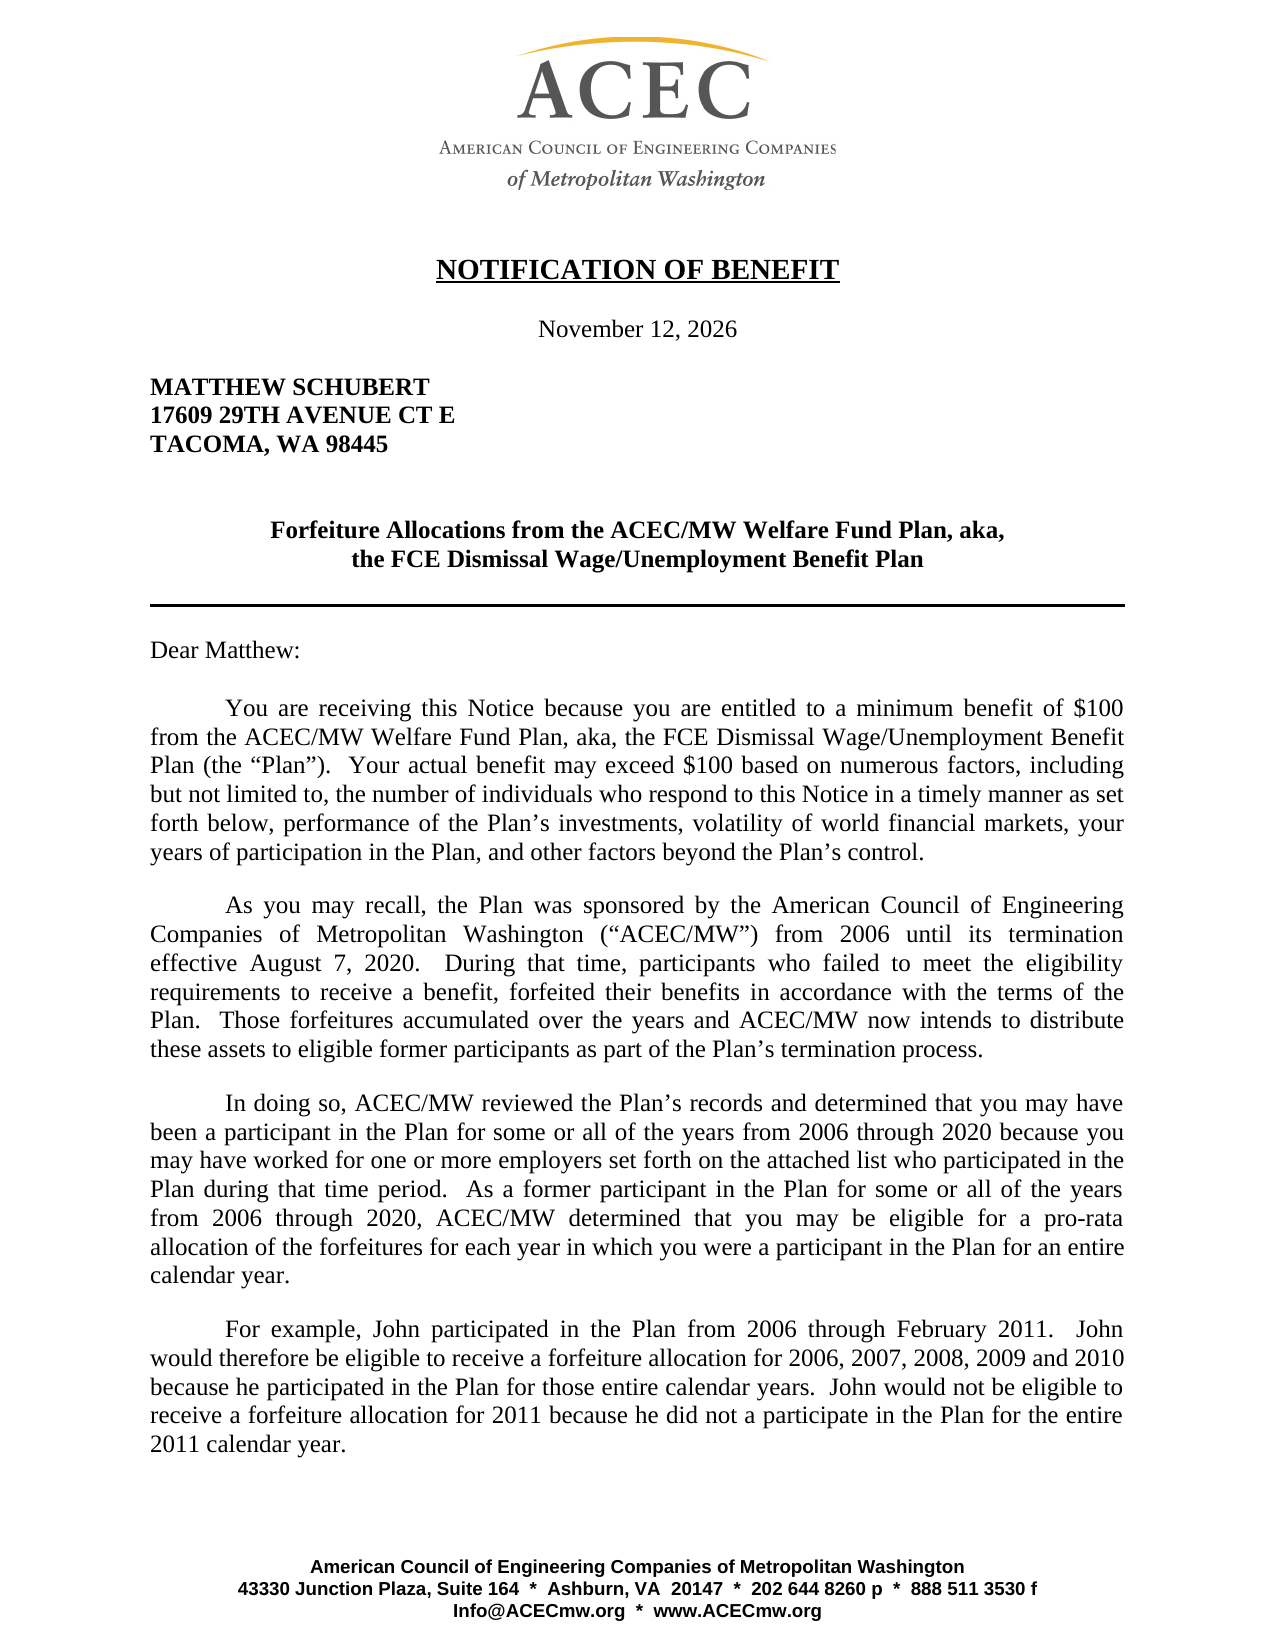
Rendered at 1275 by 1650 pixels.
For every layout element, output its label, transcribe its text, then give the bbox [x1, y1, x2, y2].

text You are receiving this Notice because you are entitled to a minimum benefit of $100 from the ACEC/MW Welfare Fund Plan, aka, the FCE Dismissal Wage/Unemployment Benefit Plan (the “Plan”). Your actual benefit may exceed $100 based on numerous factors, including but not limited to, the number of individuals who respond to this Notice in a timely manner as set forth below, performance of the Plan’s investments, volatility of world financial markets, your years of participation in the Plan, and other factors beyond the Plan’s control. [150, 693, 1125, 866]
text For example, John participated in the Plan from 2006 through February 2011. John would therefore be eligible to receive a forfeiture allocation for 2006, 2007, 2008, 2009 and 2010 because he participated in the Plan for those entire calendar years. John would not be eligible to receive a forfeiture allocation for 2011 because he did not a participate in the Plan for the entire 2011 calendar year. [150, 1314, 1125, 1458]
text Dear Matthew: [150, 636, 1125, 664]
text As you may recall, the Plan was sponsored by the American Council of Engineering Companies of Metropolitan Washington (“ACEC/MW”) from 2006 until its termination effective August 7, 2020. During that time, participants who failed to meet the eligibility requirements to receive a benefit, forfeited their benefits in accordance with the terms of the Plan. Those forfeitures accumulated over the years and ACEC/MW now intends to distribute these assets to eligible former participants as part of the Plan’s termination process. [150, 891, 1125, 1063]
text 17609 29TH AVENUE CT E [150, 400, 1125, 429]
text TACOMA, WA 98445 [150, 429, 1125, 458]
text MATTHEW SCHUBERT [150, 372, 1125, 400]
text May 16, 2023 [150, 314, 1125, 343]
text the FCE Dismissal Wage/Unemployment Benefit Plan [150, 544, 1125, 573]
picture [439, 37, 836, 190]
text Forfeiture Allocations from the ACEC/MW Welfare Fund Plan, aka, [150, 515, 1125, 544]
text In doing so, ACEC/MW reviewed the Plan’s records and determined that you may have been a participant in the Plan for some or all of the years from 2006 through 2020 because you may have worked for one or more employers set forth on the attached list who participated in the Plan during that time period. As a former participant in the Plan for some or all of the years from 2006 through 2020, ACEC/MW determined that you may be eligible for a pro-rata allocation of the forfeitures for each year in which you were a participant in the Plan for an entire calendar year. [150, 1088, 1125, 1289]
text NOTIFICATION OF BENEFIT [150, 252, 1125, 285]
